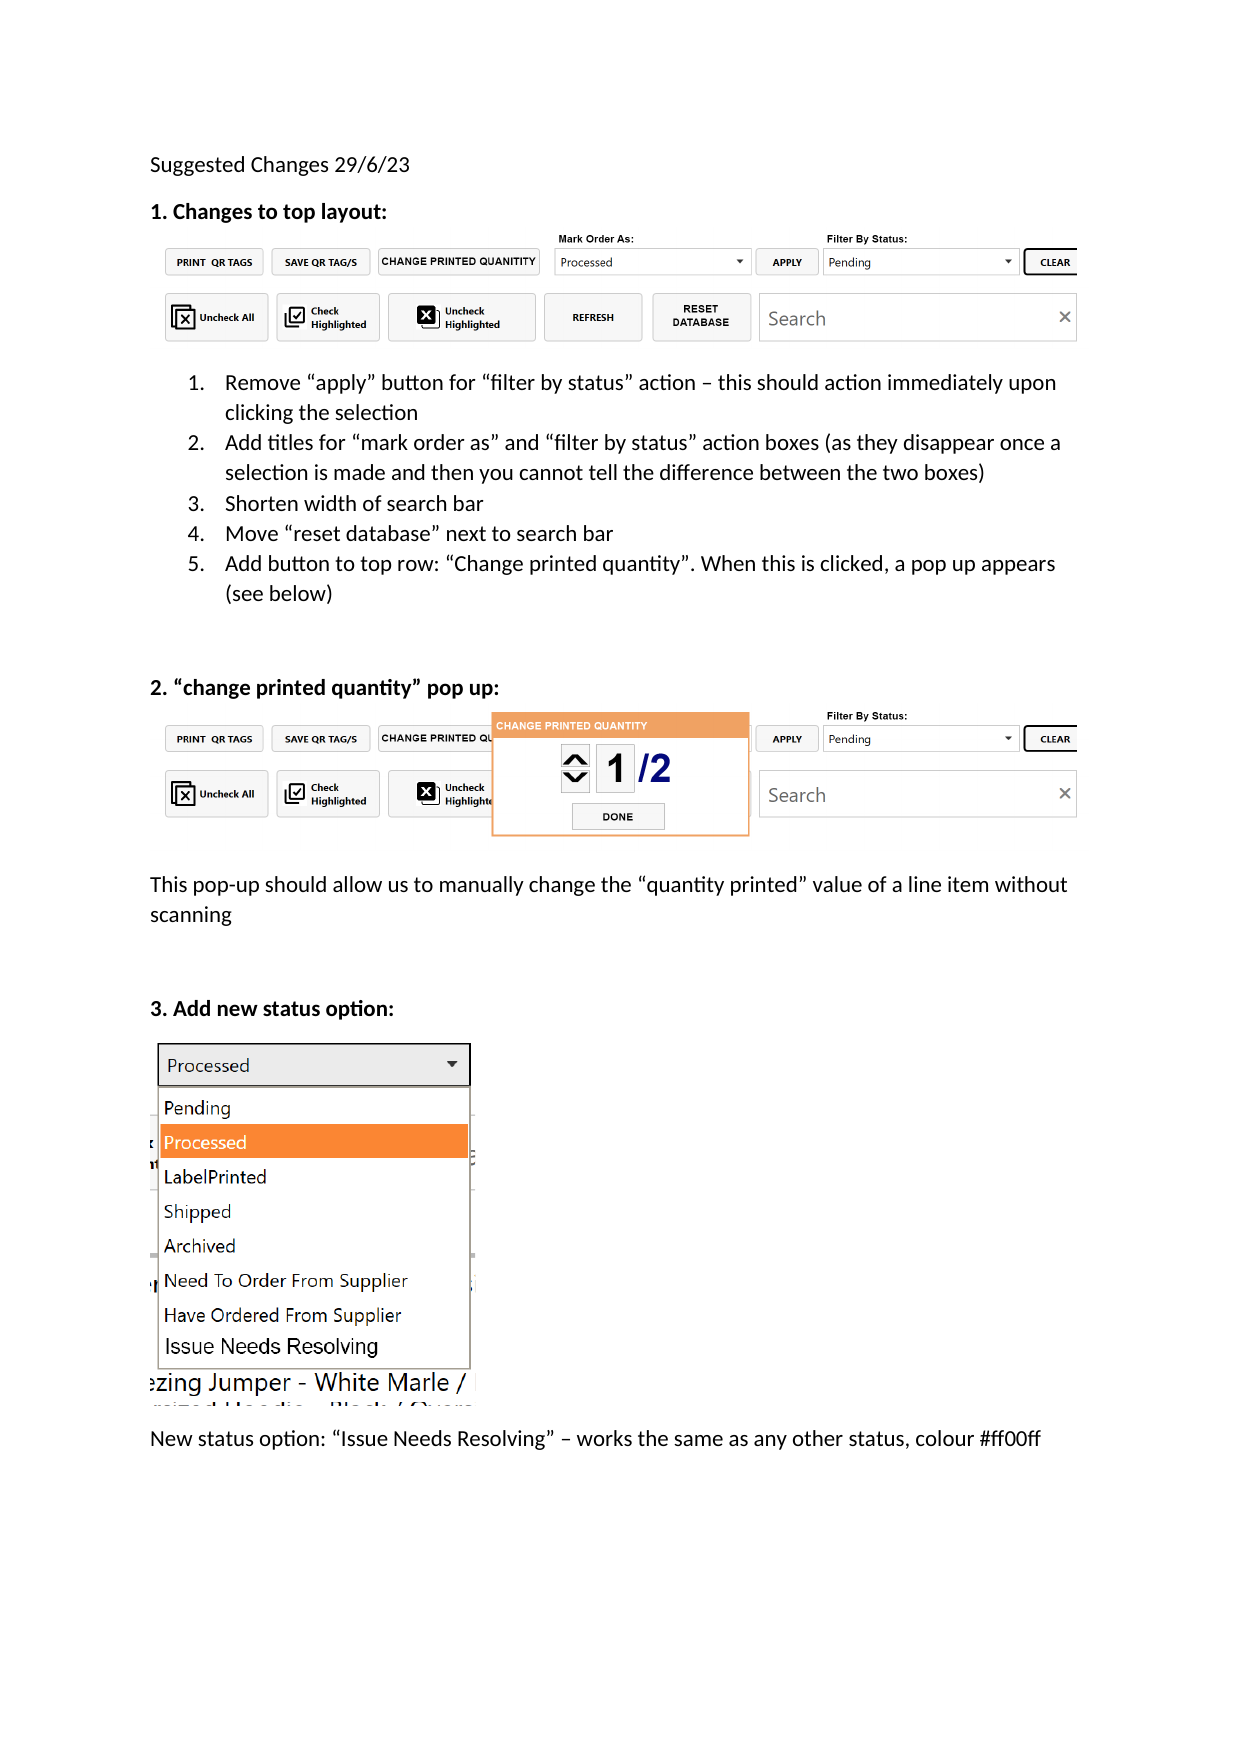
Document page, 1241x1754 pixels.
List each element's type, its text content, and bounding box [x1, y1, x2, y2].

text Suggested Changes 29/6/23 [150, 150, 1090, 178]
text This pop-up should allow us to manually change the “quantity printed” value of a line item without scanning [150, 870, 1090, 928]
picture [150, 703, 1089, 851]
list Move “reset database” next to search bar [187, 519, 1090, 547]
list Add button to top row: “Change printed quantity”. When this is clicked, a pop up appears (see below) [187, 549, 1090, 607]
picture [150, 1023, 476, 1406]
list Add titles for “mark order as” and “filter by status” action boxes (as they disappear once a selection is made and then you cannot tell the difference between the two boxes) [187, 428, 1090, 486]
picture [150, 227, 1089, 349]
list Remove “apply” button for “filter by status” action – this should action immediately upon clicking the selection [187, 368, 1090, 426]
text New status option: “Issue Needs Resolving” – works the same as any other status, colour #ff00ff [150, 1424, 1090, 1452]
list Shorten width of search bar [187, 489, 1090, 517]
